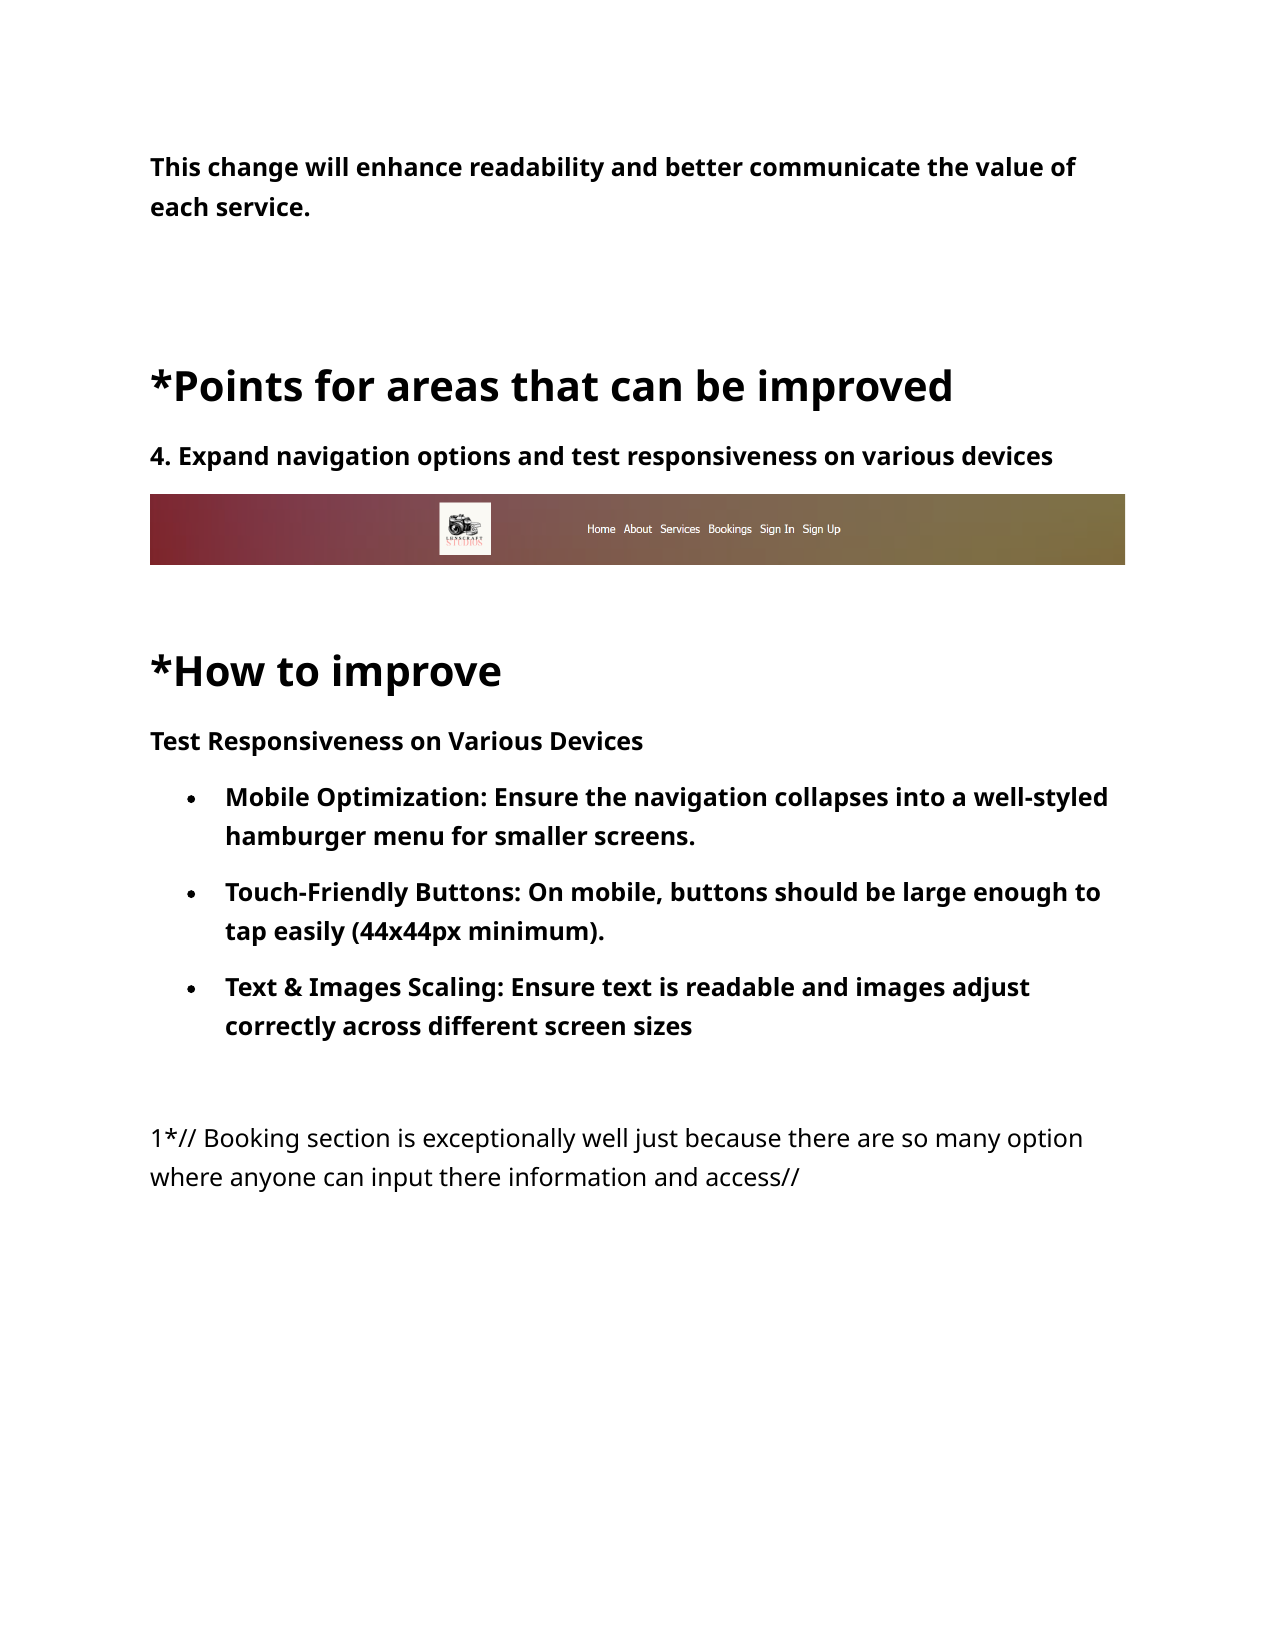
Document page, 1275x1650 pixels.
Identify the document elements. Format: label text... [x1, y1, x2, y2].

list Mobile Optimization: Ensure the navigation collapses into a well-styled hamburger menu for smaller screens. [187, 780, 1125, 853]
text 4. Expand navigation options and test responsiveness on various devices [150, 438, 1125, 473]
list Touch-Friendly Buttons: On mobile, buttons should be large enough to tap easily (44x44px minimum). [187, 875, 1125, 948]
text This change will enhance readability and better communicate the value of each service. [150, 150, 1125, 223]
list Text & Images Scaling: Ensure text is readable and images adjust correctly across different screen sizes [187, 970, 1125, 1043]
text *Points for areas that can be improved [150, 357, 1125, 413]
picture [150, 494, 1125, 565]
text Test Responsiveness on Various Devices [150, 724, 1125, 758]
text 1*// Booking section is exceptionally well just because there are so many option where anyone can input there information and access//2*//You can change the background image // [150, 1121, 1125, 1194]
text *How to improve [150, 642, 1125, 699]
